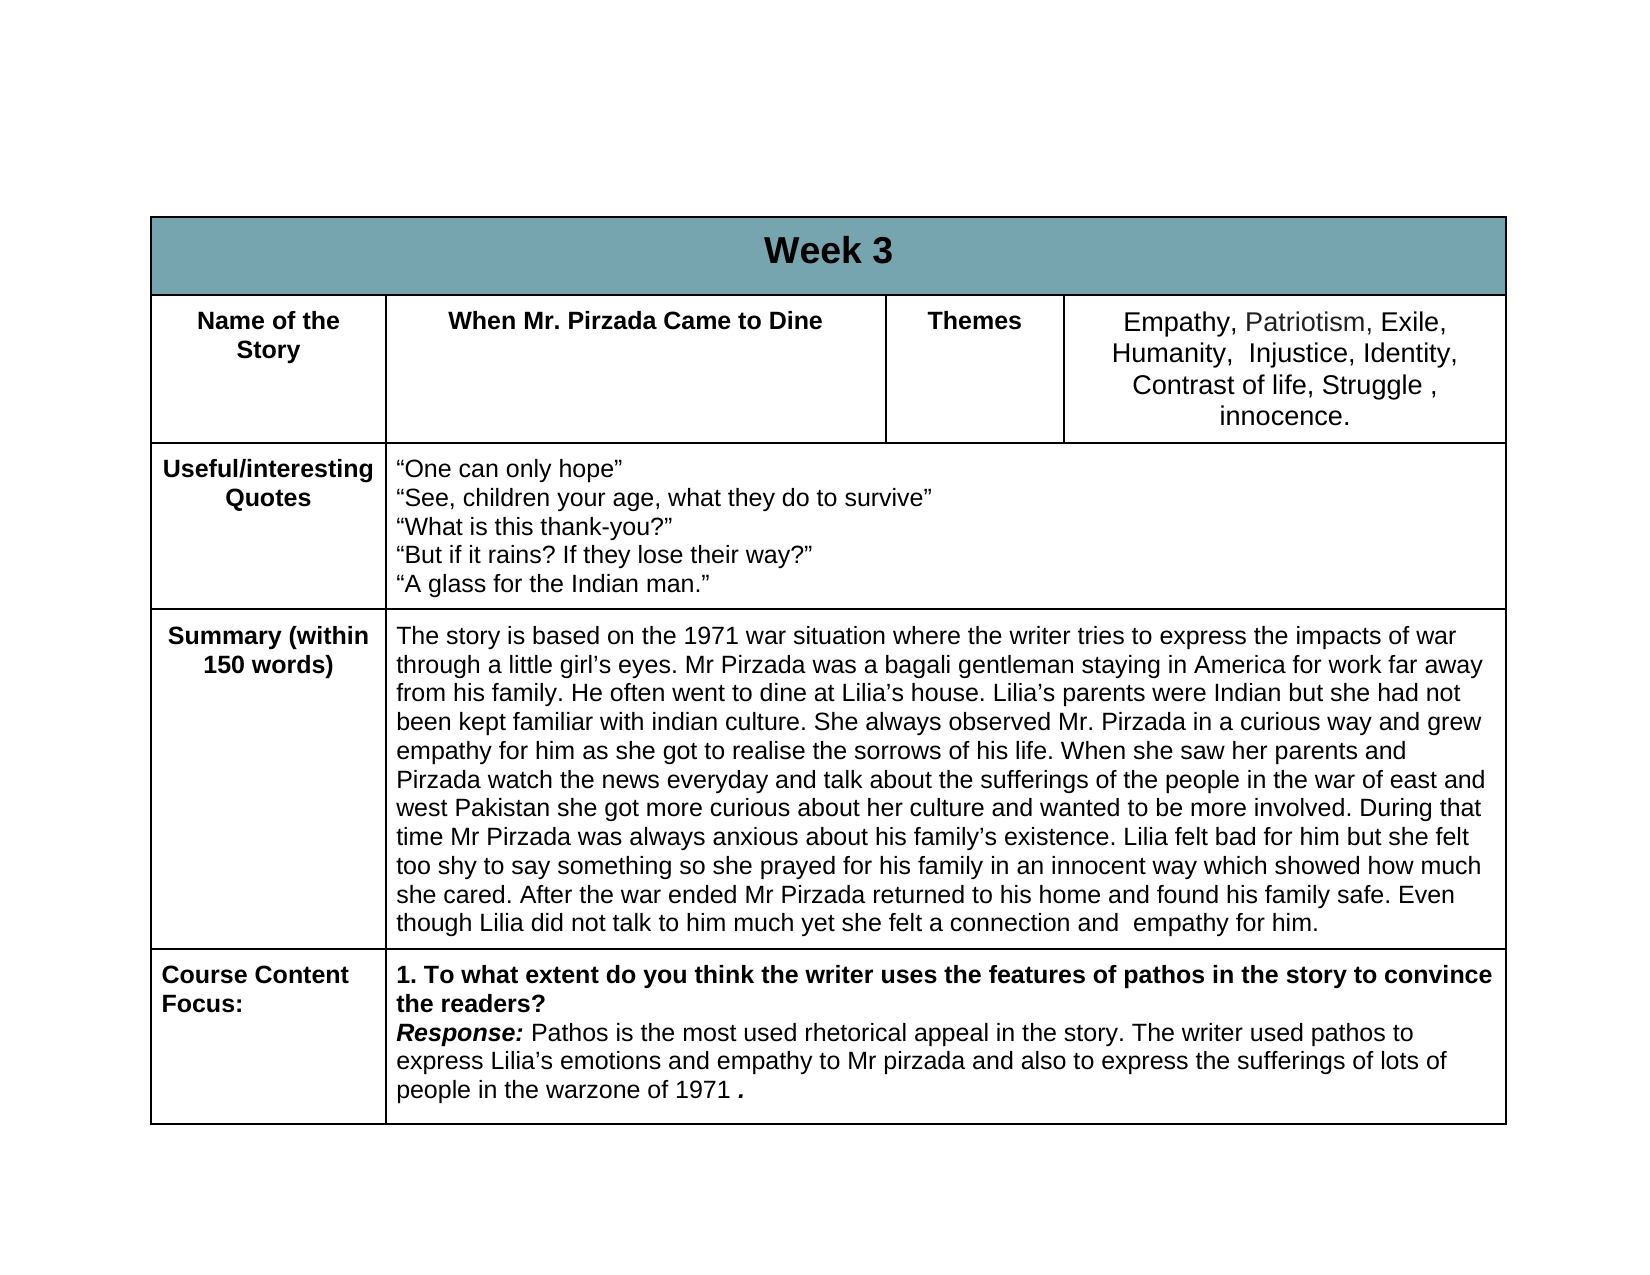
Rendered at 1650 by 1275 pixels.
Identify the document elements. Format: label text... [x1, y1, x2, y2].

table_cell Themes [887, 296, 1063, 442]
table_cell When Mr. Pirzada Came to Dine [387, 296, 885, 442]
table_cell “One can only hope” “See, children your age, what they do to survive” “What is this thank-you?” “But if it rains? If they lose their way?” “A glass for the Indian man.” [387, 444, 1505, 608]
table_cell Summary (within 150 words) [152, 610, 385, 947]
table_cell Name of the Story [152, 296, 385, 442]
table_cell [152, 950, 385, 1123]
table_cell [387, 950, 1505, 1123]
table_cell Useful/interesting Quotes [152, 444, 385, 608]
table_cell Empathy, Patriotism, Exile, Humanity, Injustice, Identity, Contrast of life, Struggle , innocence. [1065, 296, 1505, 442]
table_cell The story is based on the 1971 war situation where the writer tries to express the impacts of war through a little girl’s eyes. Mr Pirzada was a bagali gentleman staying in America for work far away from his family. He often went to dine at Lilia’s house. Lilia’s parents were Indian but she had not been kept familiar with indian culture. She always observed Mr. Pirzada in a curious way and grew empathy for him as she got to realise the sorrows of his life. When she saw her parents and Pirzada watch the news everyday and talk about the sufferings of the people in the war of east and west Pakistan she got more curious about her culture and wanted to be more involved. During that time Mr Pirzada was always anxious about his family’s existence. Lilia felt bad for him but she felt too shy to say something so she prayed for his family in an innocent way which showed how much she cared. After the war ended Mr Pirzada returned to his home and found his family safe. Even though Lilia did not talk to him much yet she felt a connection and empathy for him. [387, 610, 1505, 947]
table_header Week 3 [152, 218, 1505, 294]
